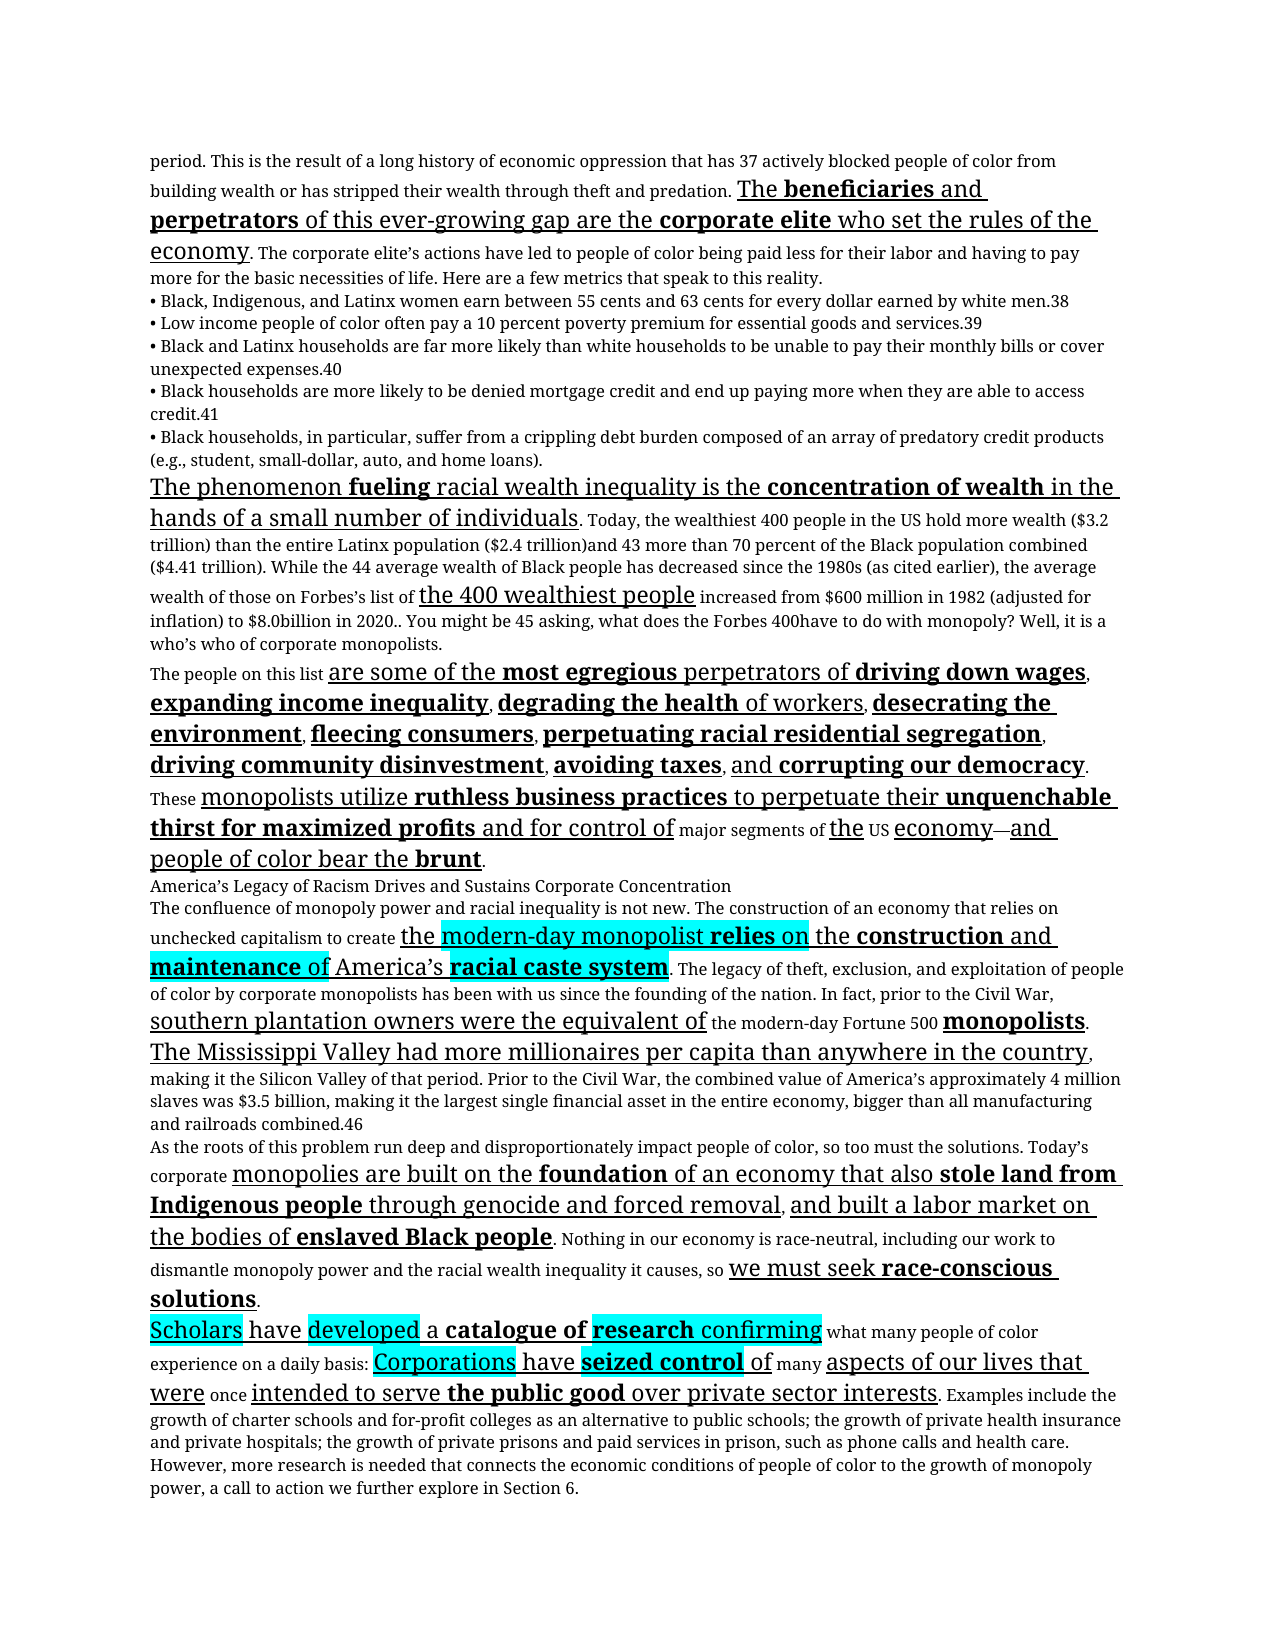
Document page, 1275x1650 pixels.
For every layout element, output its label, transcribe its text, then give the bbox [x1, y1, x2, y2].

text • Black households are more likely to be denied mortgage credit and end up paying more when they are able to access credit.41 [150, 380, 1125, 425]
text The phenomenon fueling racial wealth inequality is the concentration of wealth in the hands of a small number of individuals. Today, the wealthiest 400 people in the US hold more wealth ($3.2 trillion) than the entire Latinx population ($2.4 trillion)and 43 more than 70 percent of the Black population combined ($4.41 trillion). While the 44 average wealth of Black people has decreased since the 1980s (as cited earlier), the average wealth of those on Forbes’s list of the 400 wealthiest people increased from $600 million in 1982 (adjusted for inflation) to $8.0billion in 2020.. You might be 45 asking, what does the Forbes 400have to do with monopoly? Well, it is a who’s who of corporate monopolists. [150, 471, 1125, 655]
text America’s Legacy of Racism Drives and Sustains Corporate Concentration [150, 874, 1125, 897]
text • Black, Indigenous, and Latinx women earn between 55 cents and 63 cents for every dollar earned by white men.38 [150, 289, 1125, 312]
text Scholars have developed a catalogue of research confirming what many people of color experience on a daily basis: Corporations have seized control of many aspects of our lives that were once intended to serve the public good over private sector interests. Examples include the growth of charter schools and for-profit colleges as an alternative to public schools; the growth of private health insurance and private hospitals; the growth of private prisons and paid services in prison, such as phone calls and health care. However, more research is needed that connects the economic conditions of people of color to the growth of monopoly power, a call to action we further explore in Section 6. [150, 1314, 1125, 1499]
text The people on this list are some of the most egregious perpetrators of driving down wages, expanding income inequality, degrading the health of workers, desecrating the environment, fleecing consumers, perpetuating racial residential segregation, driving community disinvestment, avoiding taxes, and corrupting our democracy. These monopolists utilize ruthless business practices to perpetuate their unquenchable thirst for maximized profits and for control of major segments of the US economy—and people of color bear the brunt. [150, 655, 1125, 874]
text • Low income people of color often pay a 10 percent poverty premium for essential goods and services.39 [150, 312, 1125, 334]
text The confluence of monopoly power and racial inequality is not new. The construction of an economy that relies on unchecked capitalism to create the modern-day monopolist relies on the construction and maintenance of America’s racial caste system. The legacy of theft, exclusion, and exploitation of people of color by corporate monopolists has been with us since the founding of the nation. In fact, prior to the Civil War, southern plantation owners were the equivalent of the modern-day Fortune 500 monopolists. The Mississippi Valley had more millionaires per capita than anywhere in the country, making it the Silicon Valley of that period. Prior to the Civil War, the combined value of America’s approximately 4 million slaves was $3.5 billion, making it the largest single financial asset in the entire economy, bigger than all manufacturing and railroads combined.46 [150, 897, 1125, 1135]
text • Black households, in particular, suffer from a crippling debt burden composed of an array of predatory credit products (e.g., student, small-dollar, auto, and home loans). [150, 425, 1125, 471]
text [150, 150, 1125, 289]
text • Black and Latinx households are far more likely than white households to be unable to pay their monthly bills or cover unexpected expenses.40 [150, 334, 1125, 380]
text As the roots of this problem run deep and disproportionately impact people of color, so too must the solutions. Today’s corporate monopolies are built on the foundation of an economy that also stole land from Indigenous people through genocide and forced removal, and built a labor market on the bodies of enslaved Black people. Nothing in our economy is race-neutral, including our work to dismantle monopoly power and the racial wealth inequality it causes, so we must seek race-conscious solutions. [150, 1135, 1125, 1314]
